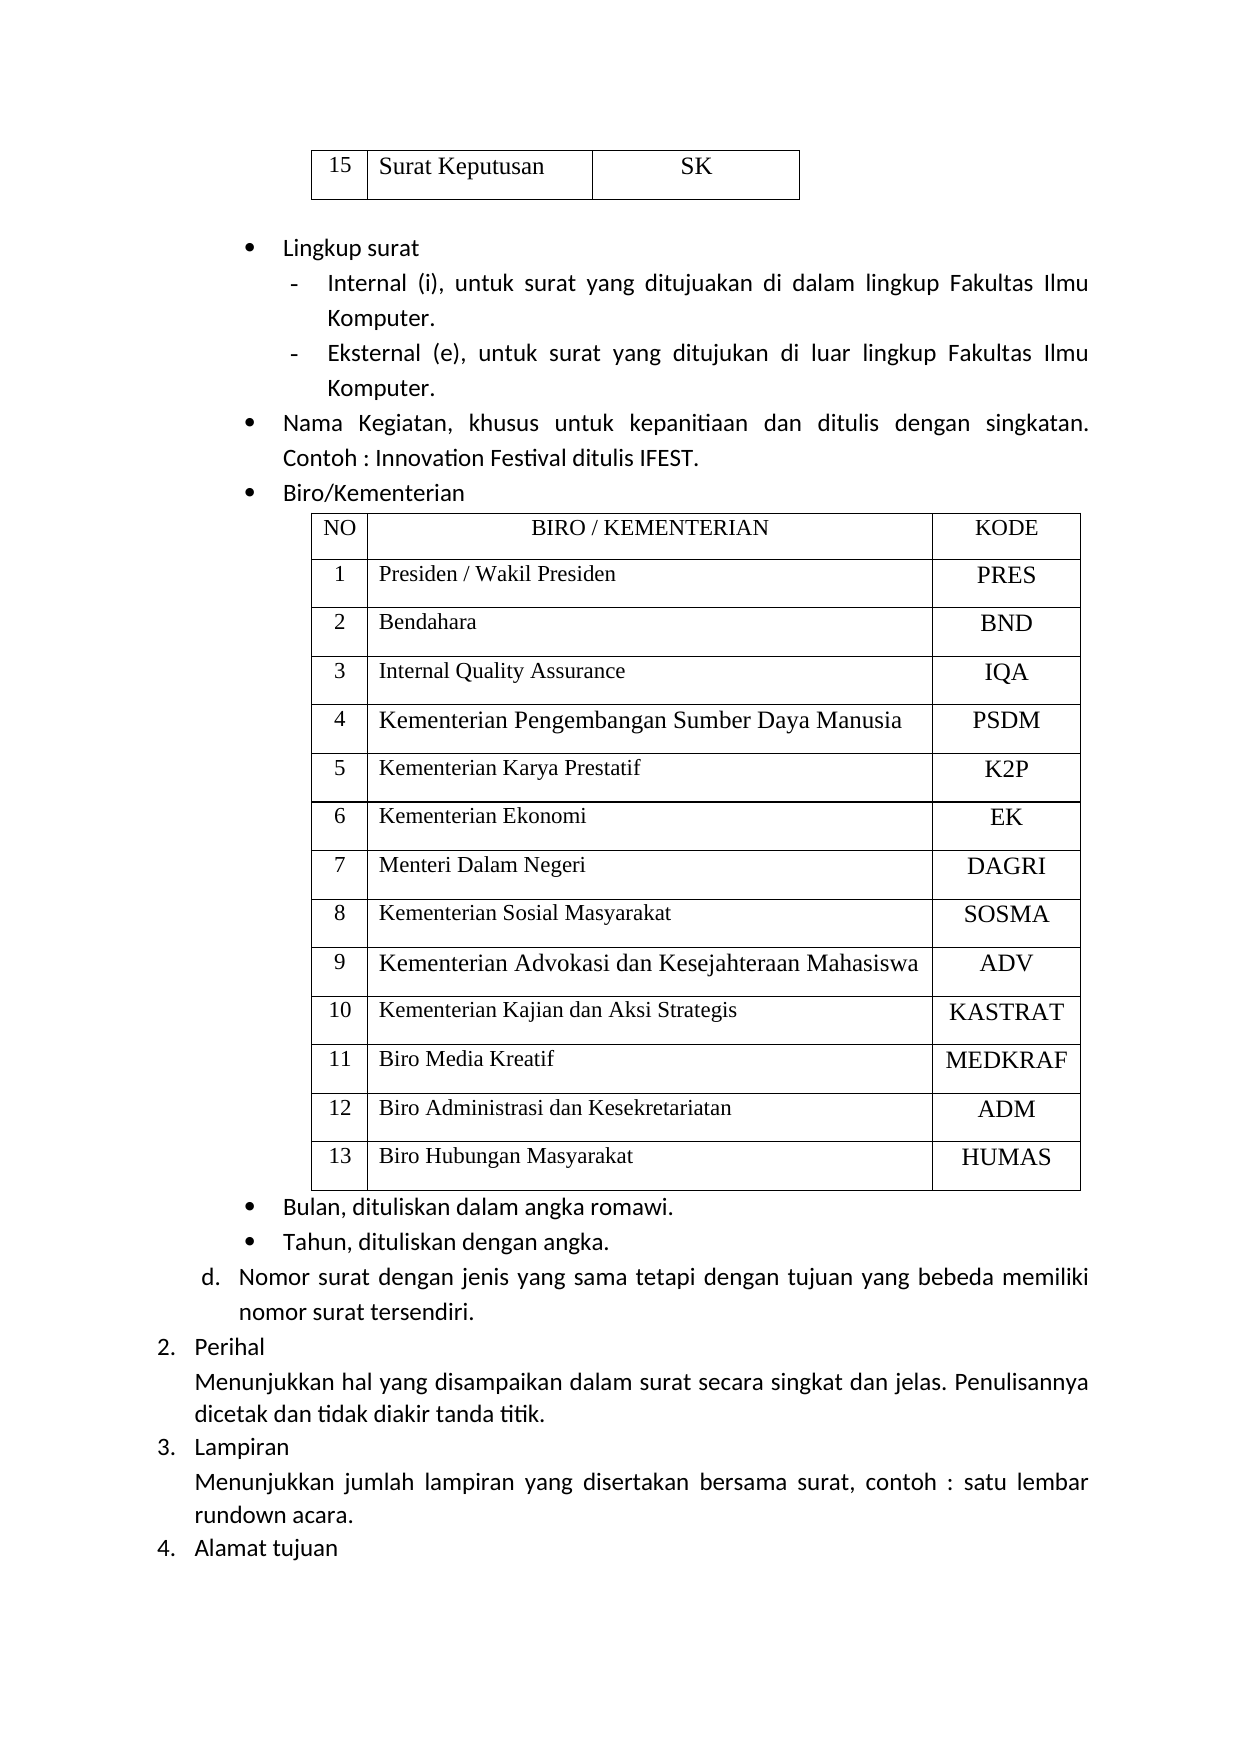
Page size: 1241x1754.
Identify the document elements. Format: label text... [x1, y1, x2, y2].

table_cell Bendahara [368, 608, 932, 656]
list Menunjukkan jumlah lampiran yang disertakan bersama surat, contoh : satu lembar rundown acara. [194, 1467, 1090, 1530]
table_cell 13 [312, 1142, 367, 1190]
table_cell PRES [933, 560, 1080, 607]
list Lingkup surat [245, 232, 1090, 263]
table_cell BND [933, 608, 1080, 656]
table_cell KASTRAT [933, 997, 1080, 1044]
list Nomor surat dengan jenis yang sama tetapi dengan tujuan yang bebeda memiliki nomor surat tersendiri. [201, 1261, 1090, 1326]
list Eksternal (e), untuk surat yang ditujukan di luar lingkup Fakultas Ilmu Komputer. [290, 337, 1090, 403]
table_cell Kementerian Sosial Masyarakat [368, 900, 932, 947]
table_cell Biro Administrasi dan Kesekretariatan [368, 1094, 932, 1141]
table_header KODE [933, 514, 1080, 559]
list Internal (i), untuk surat yang ditujuakan di dalam lingkup Fakultas Ilmu Komputer. [290, 267, 1090, 333]
table_cell SK [593, 151, 799, 198]
table_header BIRO / KEMENTERIAN [368, 514, 932, 559]
list Menunjukkan hal yang disampaikan dalam surat secara singkat dan jelas. Penulisannya dicetak dan tidak diakir tanda titik. [194, 1366, 1090, 1429]
table_cell Surat Keputusan [368, 151, 592, 198]
table_cell 5 [312, 754, 367, 801]
table_cell ADV [933, 948, 1080, 996]
table_cell DAGRI [933, 851, 1080, 898]
list Nama Kegiatan, khusus untuk kepanitiaan dan ditulis dengan singkatan. Contoh : Innovation Festival ditulis IFEST. [245, 407, 1090, 473]
table_cell SOSMA [933, 900, 1080, 947]
table_header NO [312, 514, 367, 559]
table_cell 11 [312, 1045, 367, 1093]
list Biro/Kementerian [245, 477, 1090, 508]
table_cell Kementerian Kajian dan Aksi Strategis [368, 997, 932, 1044]
table_cell 10 [312, 997, 367, 1044]
table_cell PSDM [933, 705, 1080, 753]
table_cell Internal Quality Assurance [368, 657, 932, 704]
table_cell 7 [312, 851, 367, 898]
table_cell 12 [312, 1094, 367, 1141]
table_cell 15 [312, 151, 367, 198]
table_cell 4 [312, 705, 367, 753]
table_cell Kementerian Karya Prestatif [368, 754, 932, 801]
table_cell MEDKRAF [933, 1045, 1080, 1093]
table_cell ADM [933, 1094, 1080, 1141]
table_cell 9 [312, 948, 367, 996]
table_cell Biro Media Kreatif [368, 1045, 932, 1093]
table_cell Menteri Dalam Negeri [368, 851, 932, 898]
table_cell 3 [312, 657, 367, 704]
table_cell IQA [933, 657, 1080, 704]
list Bulan, dituliskan dalam angka romawi. [245, 1191, 1090, 1221]
table_cell 6 [312, 803, 367, 850]
table_cell Biro Hubungan Masyarakat [368, 1142, 932, 1190]
table_cell Kementerian Ekonomi [368, 803, 932, 850]
list Perihal [157, 1331, 1090, 1361]
table_cell Kementerian Advokasi dan Kesejahteraan Mahasiswa [368, 948, 932, 996]
list Tahun, dituliskan dengan angka. [245, 1226, 1090, 1256]
list Lampiran [157, 1432, 1090, 1462]
table_cell 8 [312, 900, 367, 947]
table_cell EK [933, 803, 1080, 850]
table_cell HUMAS [933, 1142, 1080, 1190]
list Alamat tujuan [157, 1532, 1090, 1563]
table_cell 2 [312, 608, 367, 656]
table_cell K2P [933, 754, 1080, 801]
table_cell Presiden / Wakil Presiden [368, 560, 932, 607]
table_cell Kementerian Pengembangan Sumber Daya Manusia [368, 705, 932, 753]
table_cell 1 [312, 560, 367, 607]
